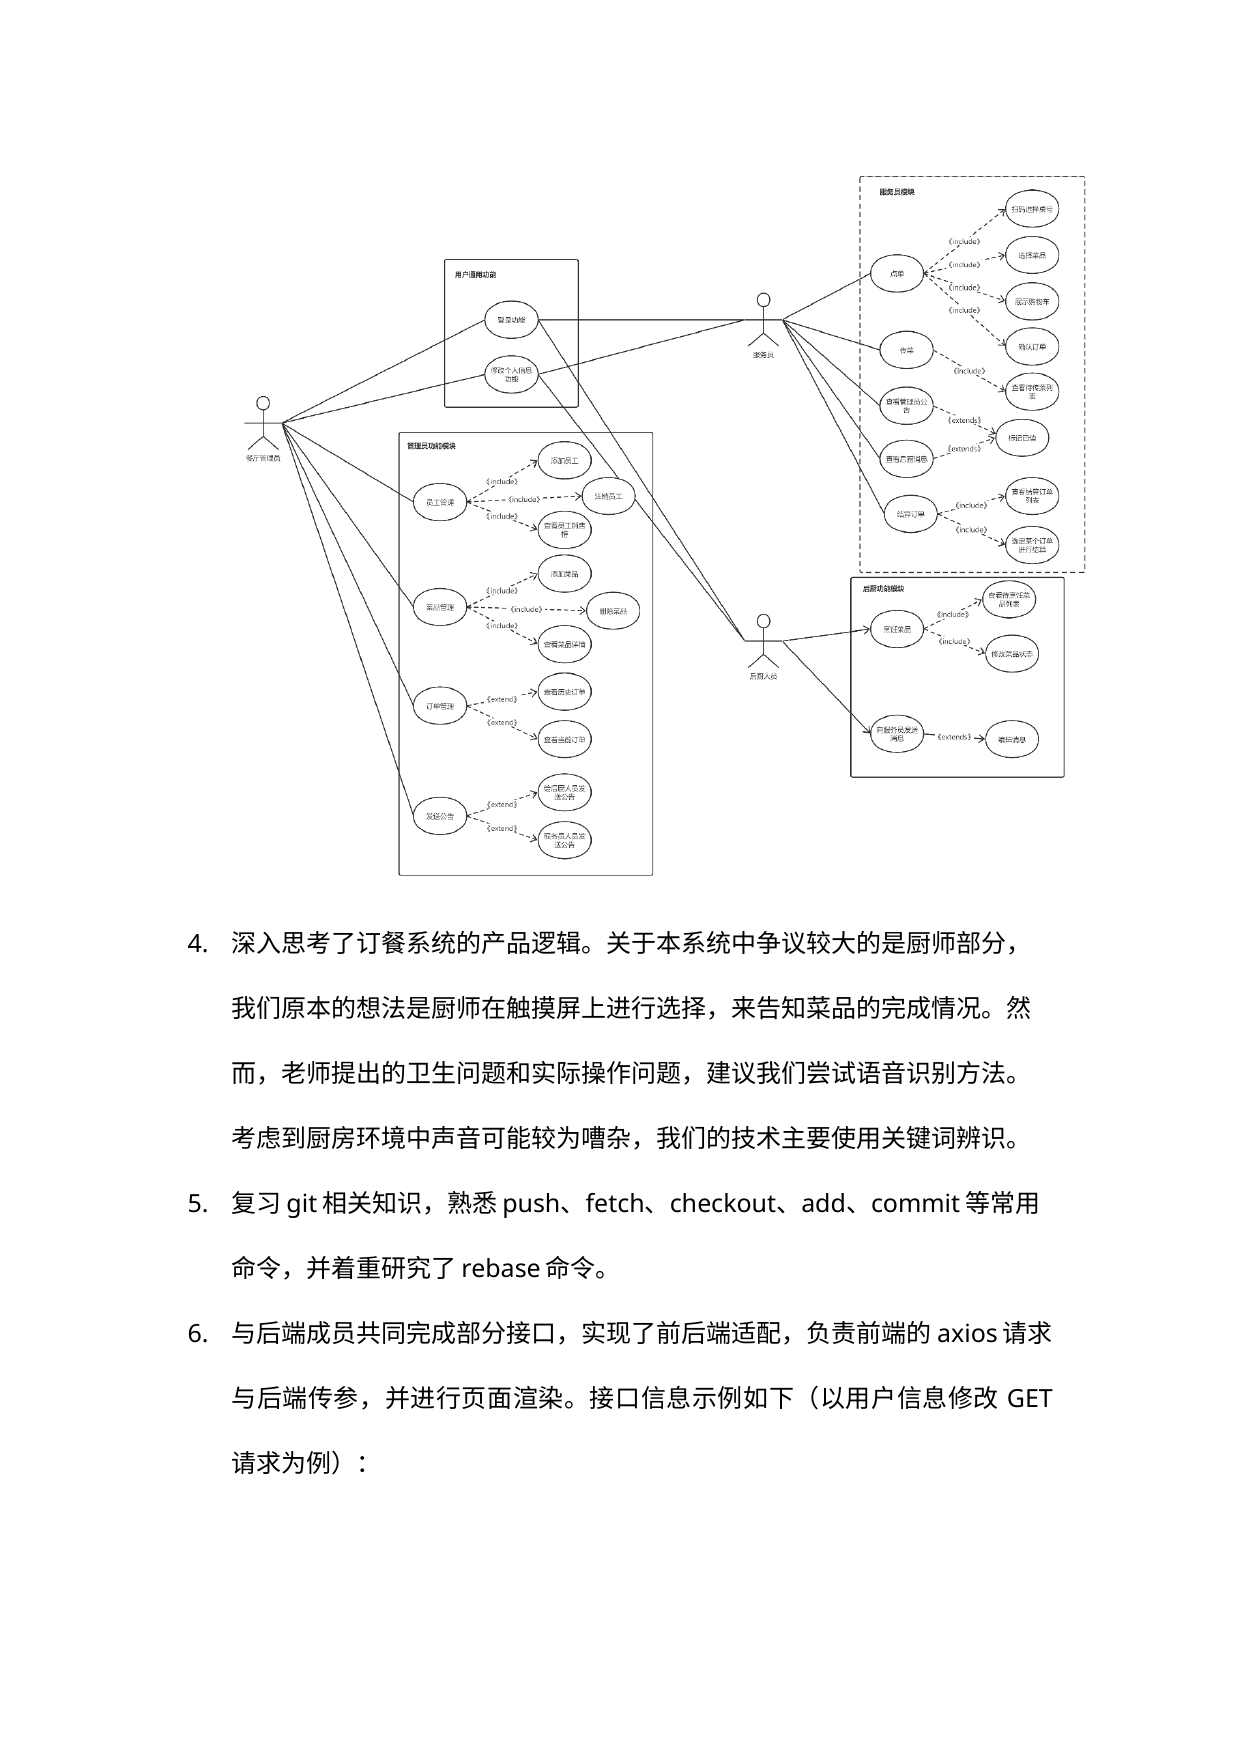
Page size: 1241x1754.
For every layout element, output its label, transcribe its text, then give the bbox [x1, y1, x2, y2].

picture [231, 162, 1097, 888]
list 复习git相关知识，熟悉push、fetch、checkout、add、commit等常用命令，并着重研究了rebase命令。 [187, 1169, 1053, 1299]
list 与后端成员共同完成部分接口，实现了前后端适配，负责前端的axios请求与后端传参，并进行页面渲染。接口信息示例如下（以用户信息修改GET请求为例）： [187, 1299, 1053, 1494]
list 深入思考了订餐系统的产品逻辑。关于本系统中争议较大的是厨师部分，我们原本的想法是厨师在触摸屏上进行选择，来告知菜品的完成情况。然而，老师提出的卫生问题和实际操作问题，建议我们尝试语音识别方法。考虑到厨房环境中声音可能较为嘈杂，我们的技术主要使用关键词辨识。 [187, 909, 1053, 1169]
